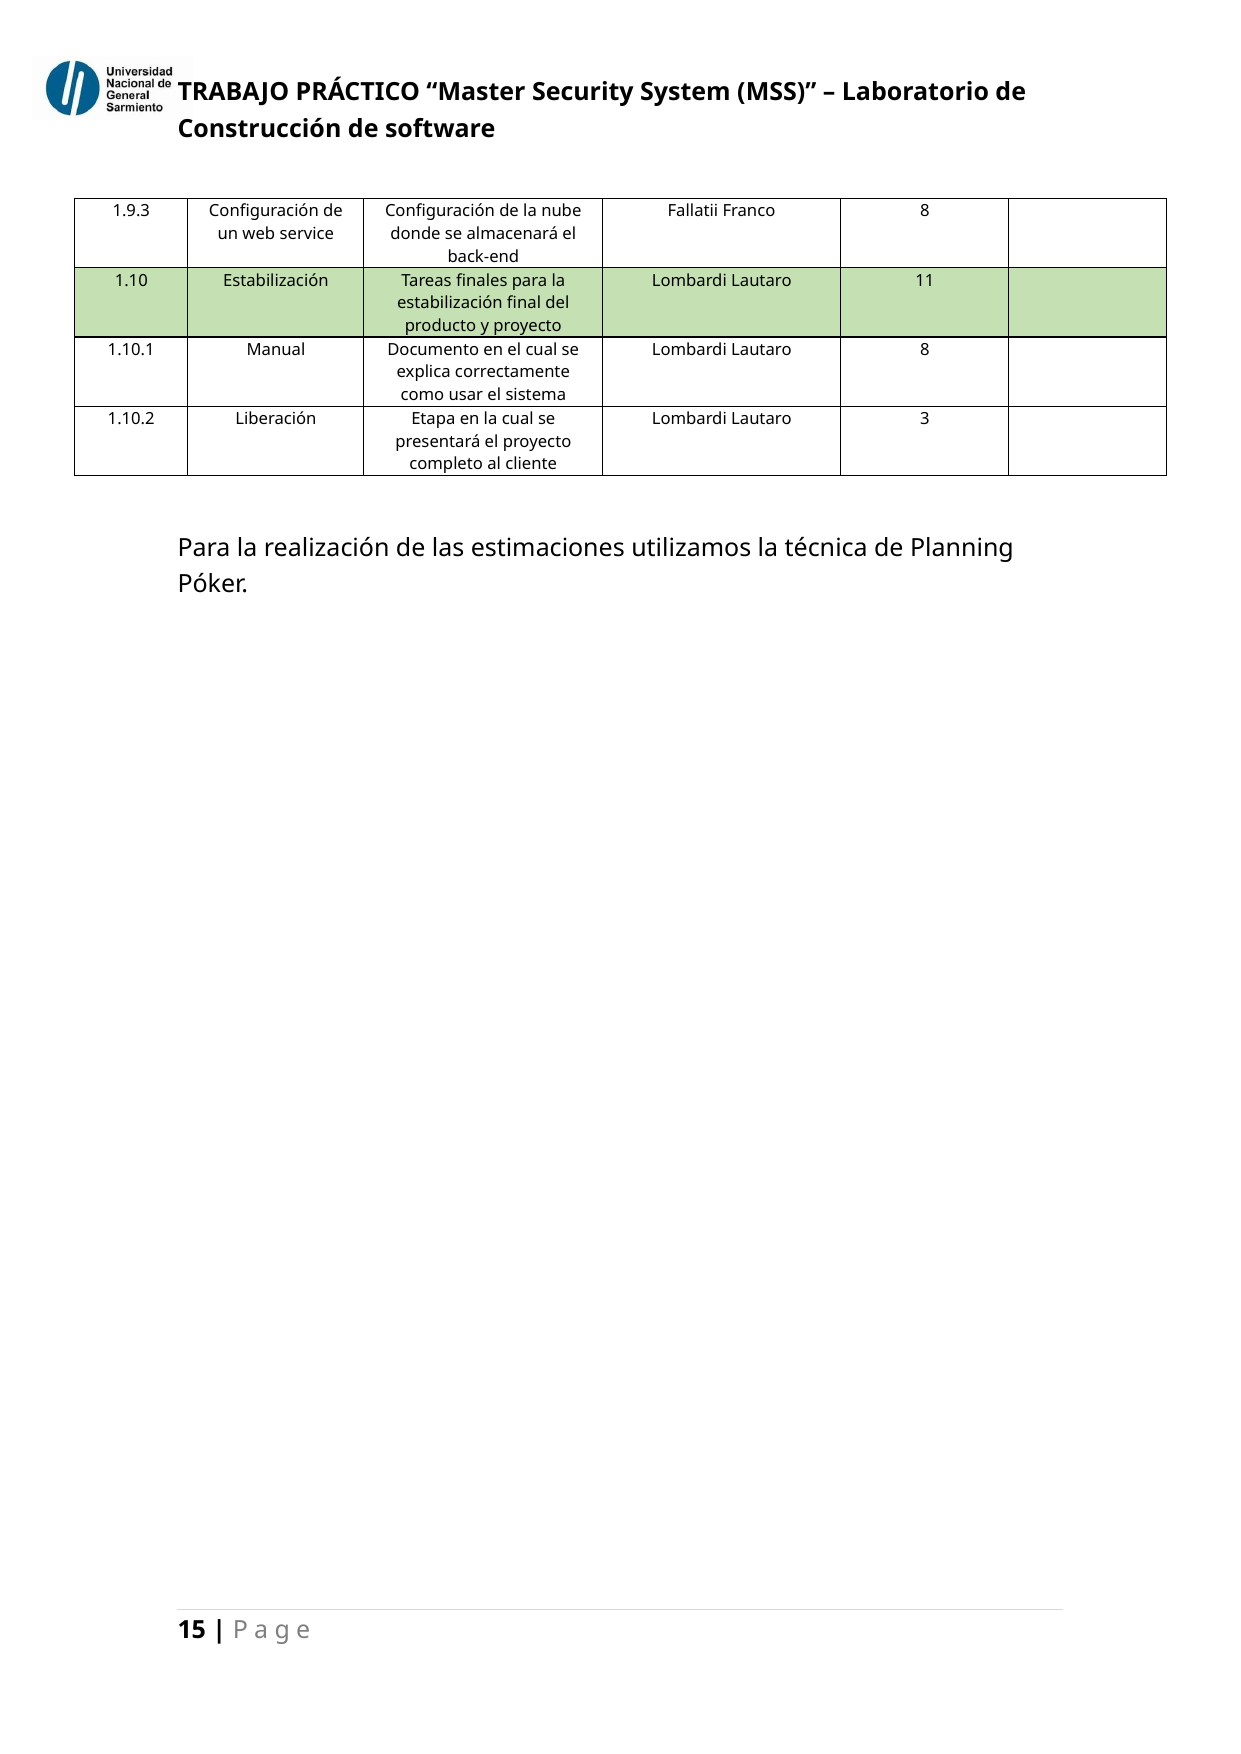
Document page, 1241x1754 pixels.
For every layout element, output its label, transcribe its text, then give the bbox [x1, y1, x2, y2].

table_cell 11 [841, 268, 1008, 336]
table_cell Configuración de la nube donde se almacenará el back-end [364, 199, 602, 267]
table_cell 1.9.3 [75, 199, 187, 267]
text Para la realización de las estimaciones utilizamos la técnica de Planning Póker. [177, 529, 1063, 600]
table_cell [1009, 338, 1166, 406]
table_cell 3 [841, 407, 1008, 475]
table_cell 1.10.1 [75, 338, 187, 406]
table_cell Fallatii Franco [603, 199, 840, 267]
picture [31, 56, 194, 120]
table_cell Estabilización [188, 268, 363, 336]
table_cell Documento en el cual se explica correctamente como usar el sistema [364, 338, 602, 406]
table_cell [1009, 268, 1166, 336]
table_cell Liberación [188, 407, 363, 475]
table_cell [1009, 199, 1166, 267]
table_cell Etapa en la cual se presentará el proyecto completo al cliente [364, 407, 602, 475]
table_cell 8 [841, 199, 1008, 267]
table_cell Lombardi Lautaro [603, 338, 840, 406]
table_cell 1.10 [75, 268, 187, 336]
table_cell 1.10.2 [75, 407, 187, 475]
table_cell Manual [188, 338, 363, 406]
table_cell Lombardi Lautaro [603, 268, 840, 336]
table_cell 8 [841, 338, 1008, 406]
table_cell Lombardi Lautaro [603, 407, 840, 475]
table_cell [1009, 407, 1166, 475]
table_cell Configuración de un web service [188, 199, 363, 267]
table_cell Tareas finales para la estabilización final del producto y proyecto [364, 268, 602, 336]
